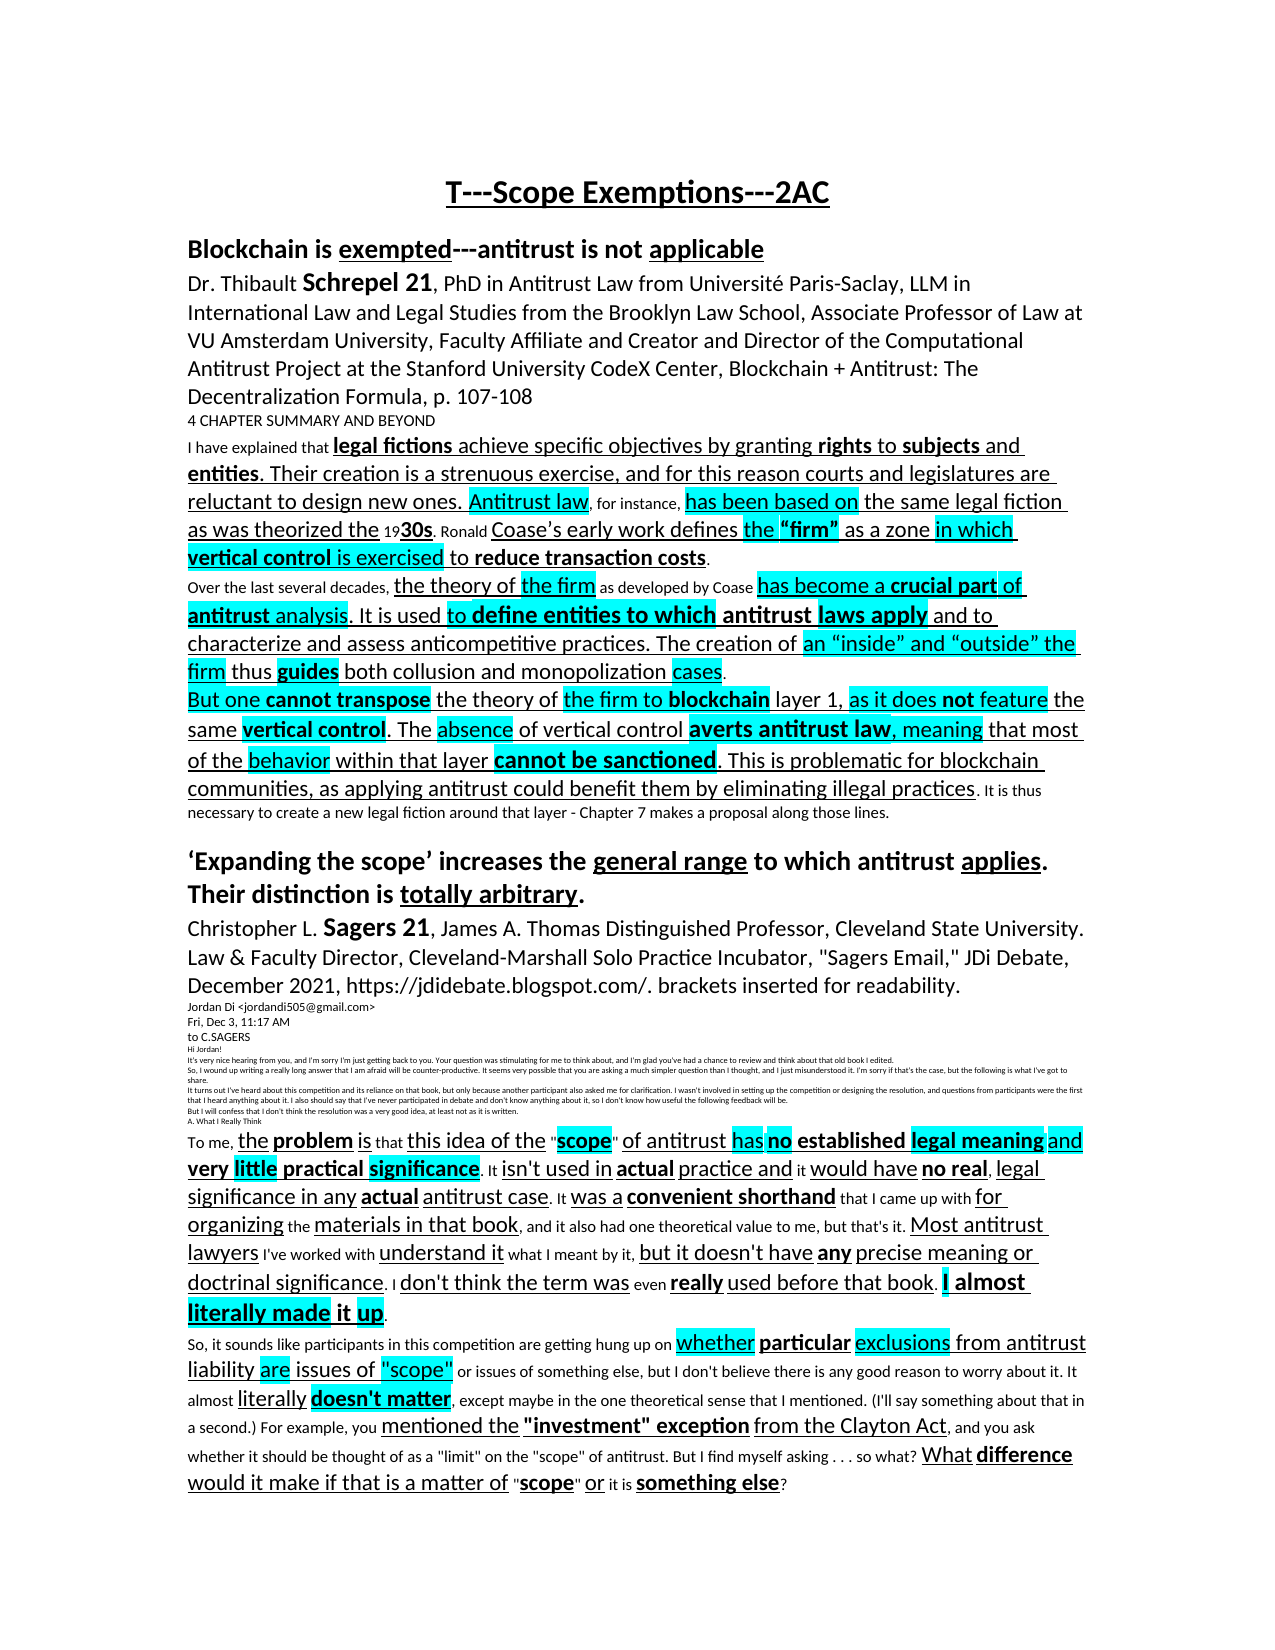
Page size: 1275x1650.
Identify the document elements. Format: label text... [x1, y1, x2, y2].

text Christopher L. Sagers 21, James A. Thomas Distinguished Professor, Cleveland State University. Law & Faculty Director, Cleveland-Marshall Solo Practice Incubator, "Sagers Email," JDi Debate, December 2021, https://jdidebate.blogspot.com/. brackets inserted for readability. [187, 910, 1087, 999]
text to C.SAGERS [187, 1029, 1087, 1045]
subtitle Blockchain is exempted---antitrust is not applicable [187, 232, 1087, 265]
subtitle T---Scope Exemptions---2AC [187, 171, 1087, 212]
text To me, the problem is that this idea of the "scope" of antitrust has no established legal meaning and very little practical significance. It isn't used in actual practice and it would have no real, legal significance in any actual antitrust case. It was a convenient shorthand that I came up with for organizing the materials in that book, and it also had one theoretical value to me, but that's it. Most antitrust lawyers I've worked with understand it what I meant by it, but it doesn't have any precise meaning or doctrinal significance. I don't think the term was even really used before that book. I almost literally made it up. [187, 1126, 1087, 1328]
text But one cannot transpose the theory of the firm to blockchain layer 1, as it does not feature the same vertical control. The absence of vertical control averts antitrust law, meaning that most of the behavior within that layer cannot be sanctioned. This is problematic for blockchain communities, as applying antitrust could benefit them by eliminating illegal practices. It is thus necessary to create a new legal fiction around that layer - Chapter 7 makes a proposal along those lines. [187, 686, 1087, 823]
text Dr. Thibault Schrepel 21, PhD in Antitrust Law from Université Paris-Saclay, LLM in International Law and Legal Studies from the Brooklyn Law School, Associate Professor of Law at VU Amsterdam University, Faculty Affiliate and Creator and Director of the Computational Antitrust Project at the Stanford University CodeX Center, Blockchain + Antitrust: The Decentralization Formula, p. 107-108 [187, 265, 1087, 411]
text Over the last several decades, the theory of the firm as developed by Coase has become a crucial part of antitrust analysis. It is used to define entities to which antitrust laws apply and to characterize and assess anticompetitive practices. The creation of an “inside” and “outside” the firm thus guides both collusion and monopolization cases. [187, 571, 1087, 686]
text So, it sounds like participants in this competition are getting hung up on whether particular exclusions from antitrust liability are issues of "scope" or issues of something else, but I don't believe there is any good reason to worry about it. It almost literally doesn't matter, except maybe in the one theoretical sense that I mentioned. (I'll say something about that in a second.) For example, you mentioned the "investment" exception from the Clayton Act, and you ask whether it should be thought of as a "limit" on the "scope" of antitrust. But I find myself asking . . . so what? What difference would it make if that is a matter of "scope" or it is something else? [187, 1328, 1087, 1496]
text So, I wound up writing a really long answer that I am afraid will be counter-productive. It seems very possible that you are asking a much simpler question than I thought, and I just misunderstood it. I'm sorry if that's the case, but the following is what I've got to share. [187, 1065, 1087, 1086]
subtitle ‘Expanding the scope’ increases the general range to which antitrust applies. Their distinction is totally arbitrary. [187, 844, 1087, 910]
text Jordan Di <jordandi505@gmail.com> [187, 999, 1087, 1014]
text I have explained that legal fictions achieve specific objectives by granting rights to subjects and entities. Their creation is a strenuous exercise, and for this reason courts and legislatures are reluctant to design new ones. Antitrust law, for instance, has been based on the same legal fiction as was theorized the 1930s. Ronald Coase’s early work defines the “firm” as a zone in which vertical control is exercised to reduce transaction costs. [187, 431, 1087, 571]
text Fri, Dec 3, 11:17 AM [187, 1014, 1087, 1029]
text 4 CHAPTER SUMMARY AND BEYOND [187, 411, 1087, 431]
